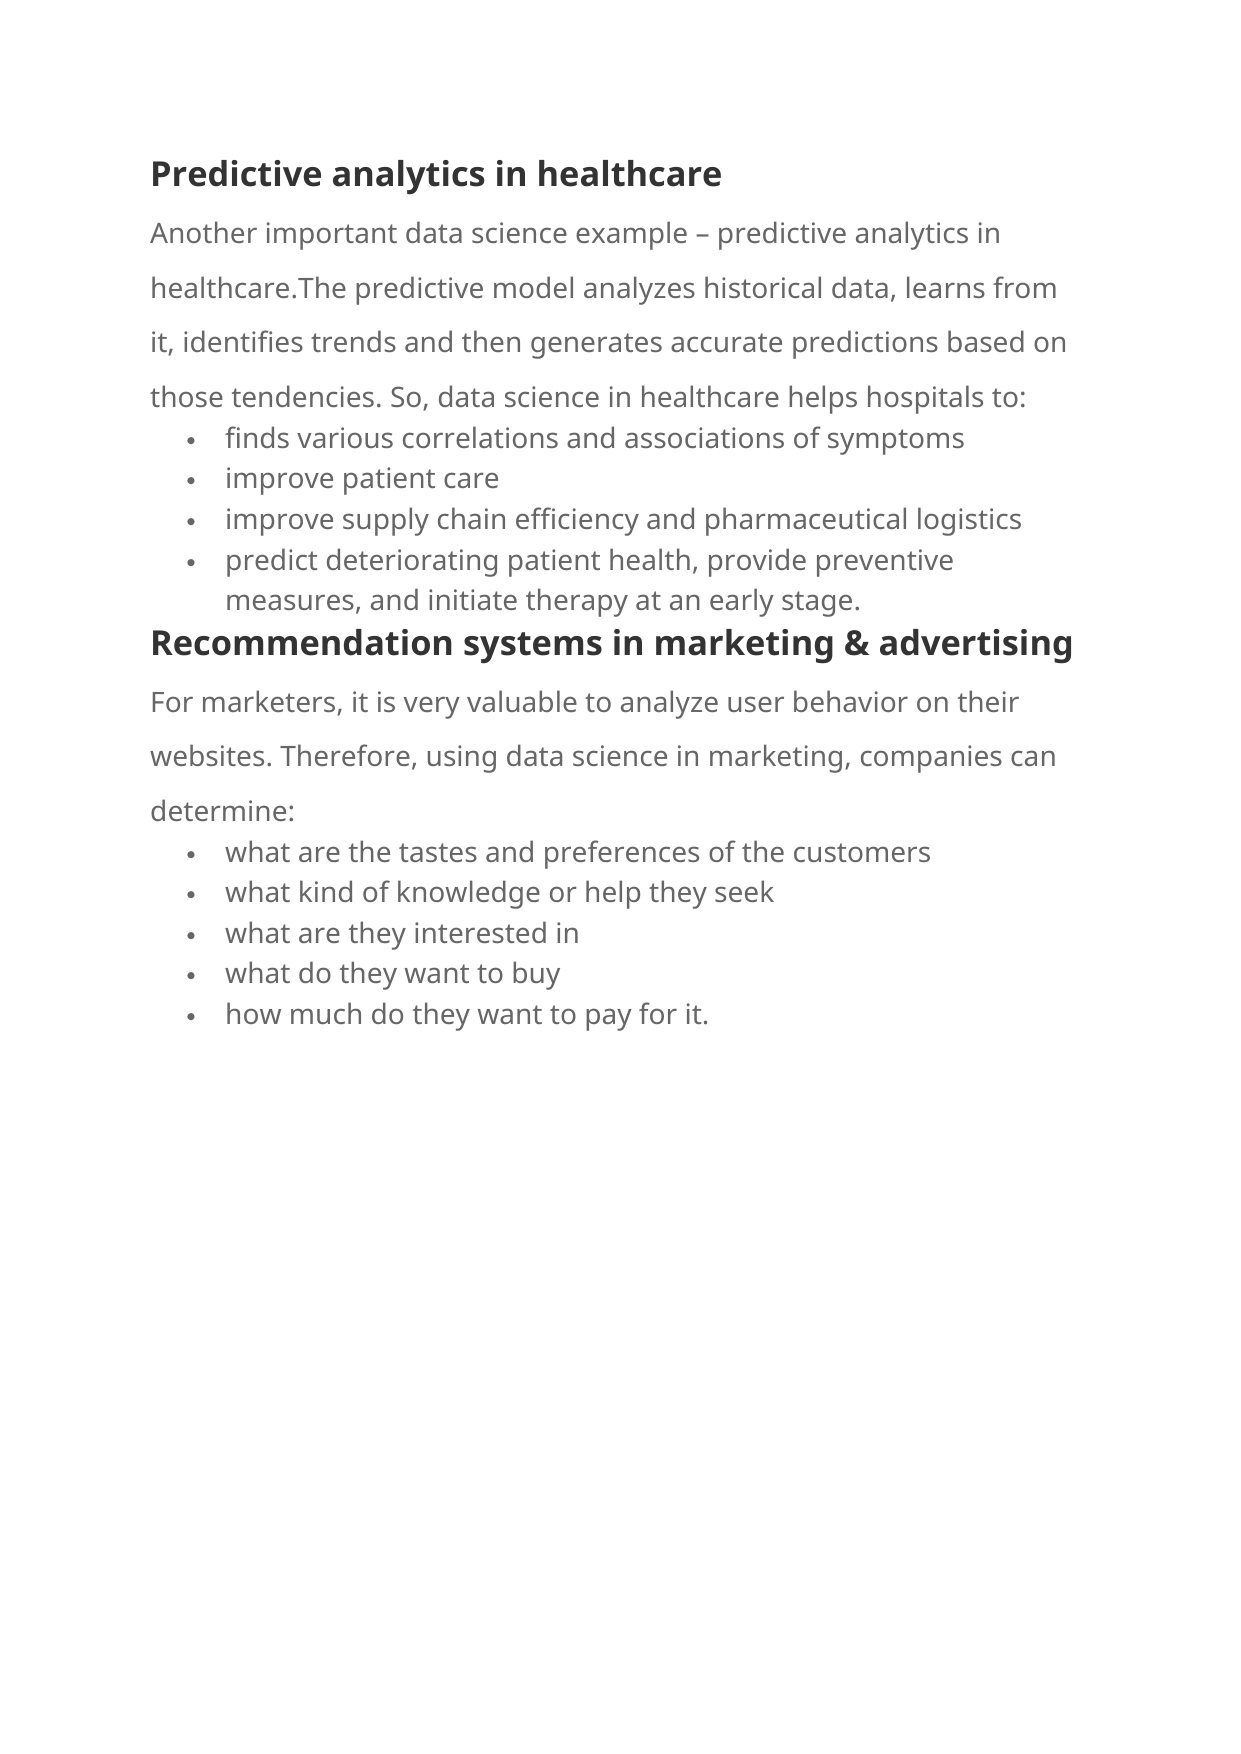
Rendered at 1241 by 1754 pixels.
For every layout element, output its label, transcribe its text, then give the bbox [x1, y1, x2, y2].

list what do they want to buy [187, 952, 1090, 992]
list finds various correlations and associations of symptoms [187, 416, 1090, 456]
list what are the tastes and preferences of the customers [187, 830, 1090, 870]
list improve patient care [187, 456, 1090, 497]
list predict deteriorating patient health, provide preventive measures, and initiate therapy at an early stage. [187, 537, 1090, 619]
text Another important data science example – predictive analytics in healthcare.The predictive model analyzes historical data, learns from it, identifies trends and then generates accurate predictions based on those tendencies. So, data science in healthcare helps hospitals to: [150, 197, 1090, 416]
text Predictive analytics in healthcare [150, 150, 1090, 197]
text Recommendation systems in marketing & advertising [150, 619, 1090, 666]
list how much do they want to pay for it. [187, 992, 1090, 1033]
list improve supply chain efficiency and pharmaceutical logistics [187, 497, 1090, 537]
text For marketers, it is very valuable to analyze user behavior on their websites. Therefore, using data science in marketing, companies can determine: [150, 666, 1090, 830]
list what kind of knowledge or help they seek [187, 870, 1090, 911]
list what are they interested in [187, 911, 1090, 952]
